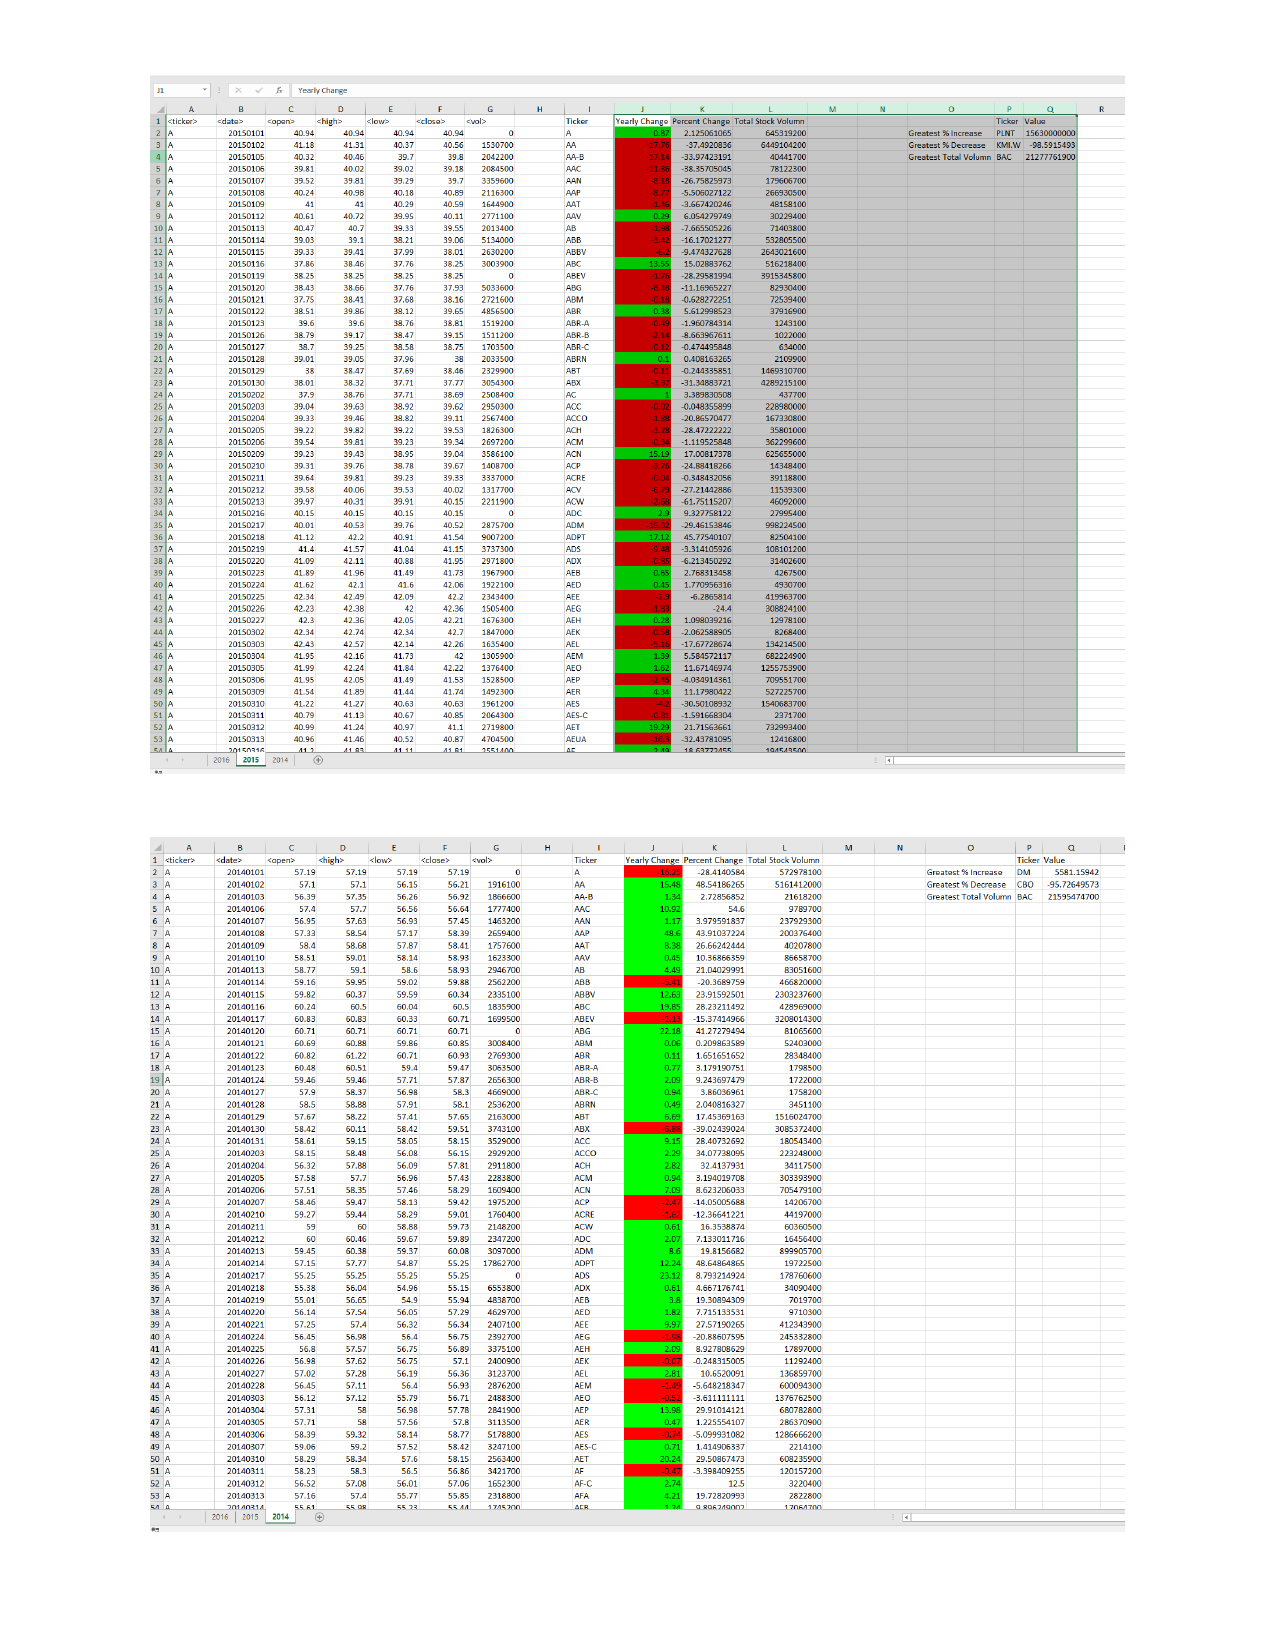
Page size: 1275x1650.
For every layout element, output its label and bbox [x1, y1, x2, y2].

picture [150, 75, 1125, 774]
picture [150, 837, 1125, 1532]
